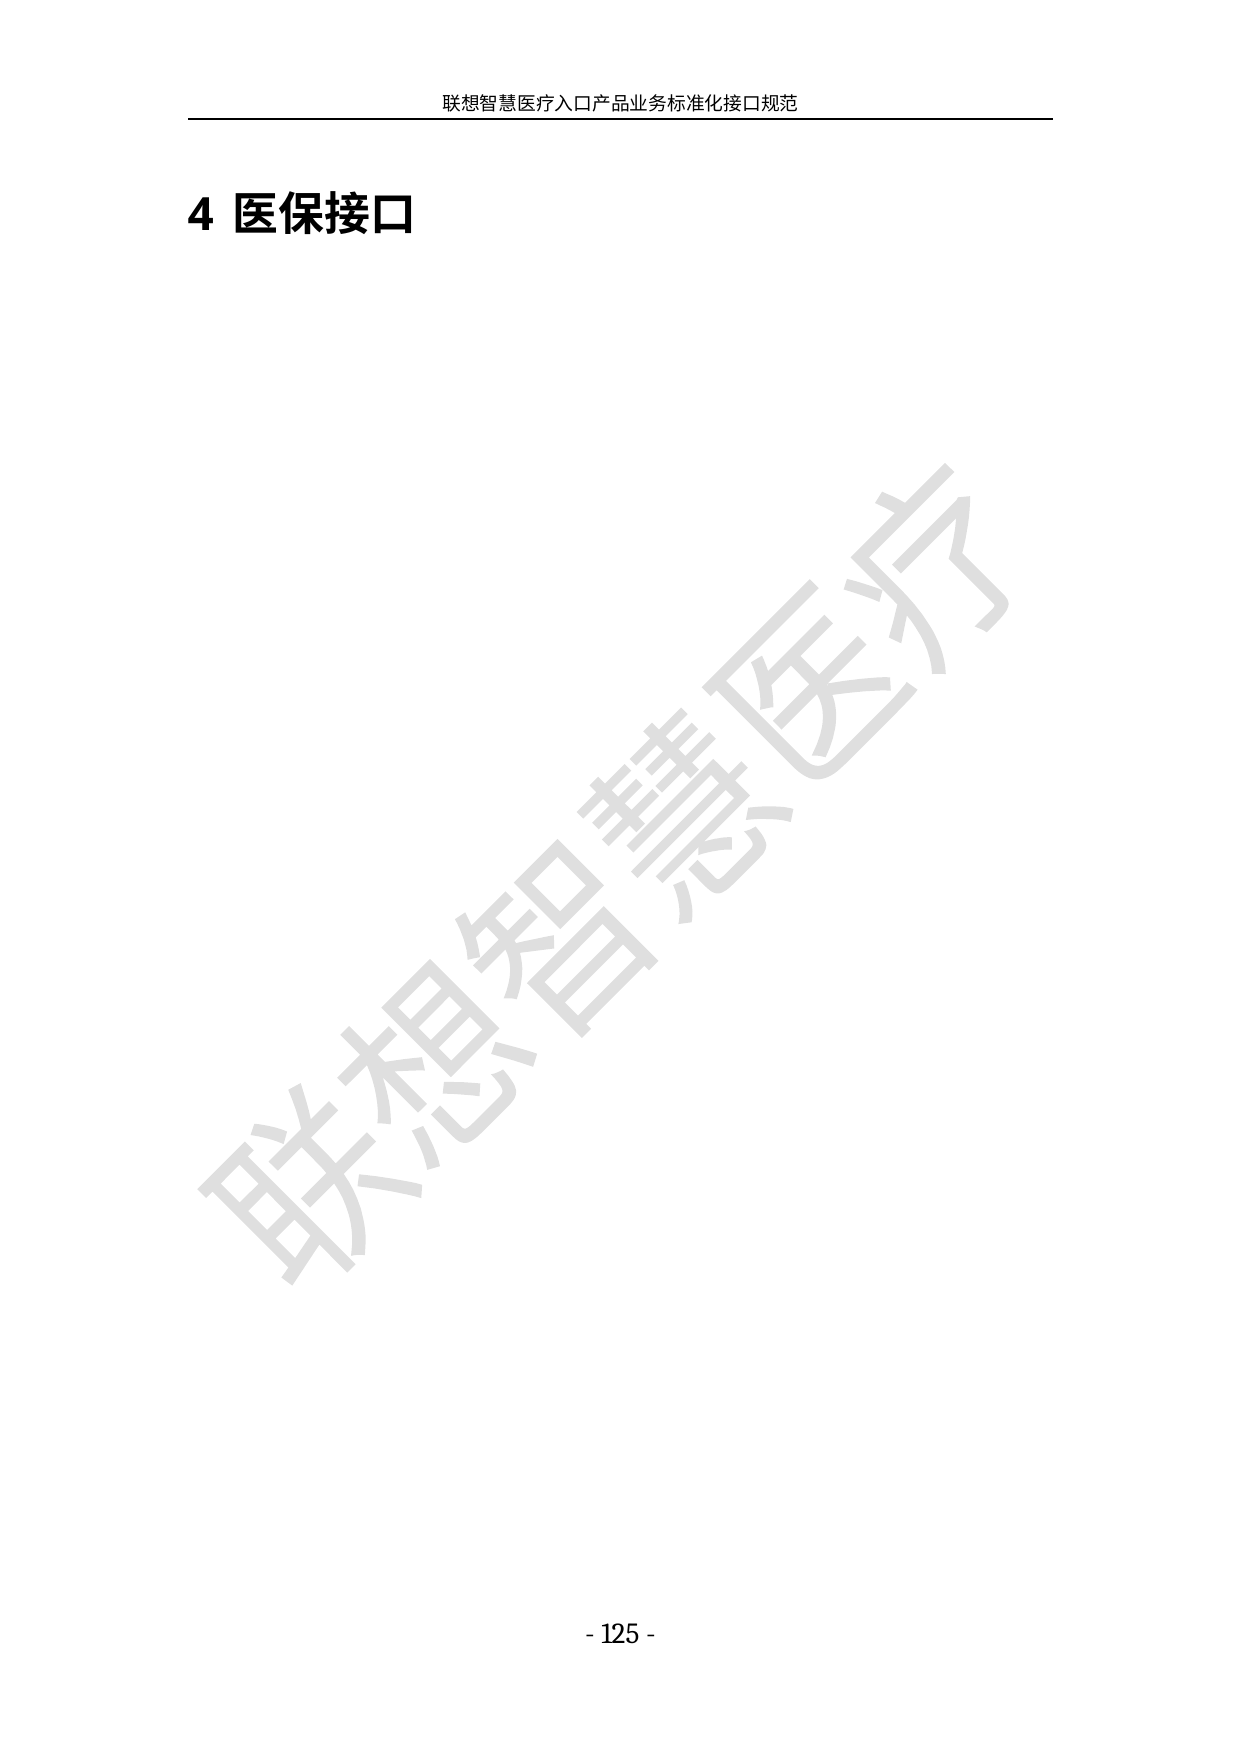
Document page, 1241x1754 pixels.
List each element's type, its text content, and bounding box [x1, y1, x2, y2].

subtitle 医保接口 [187, 162, 1053, 259]
